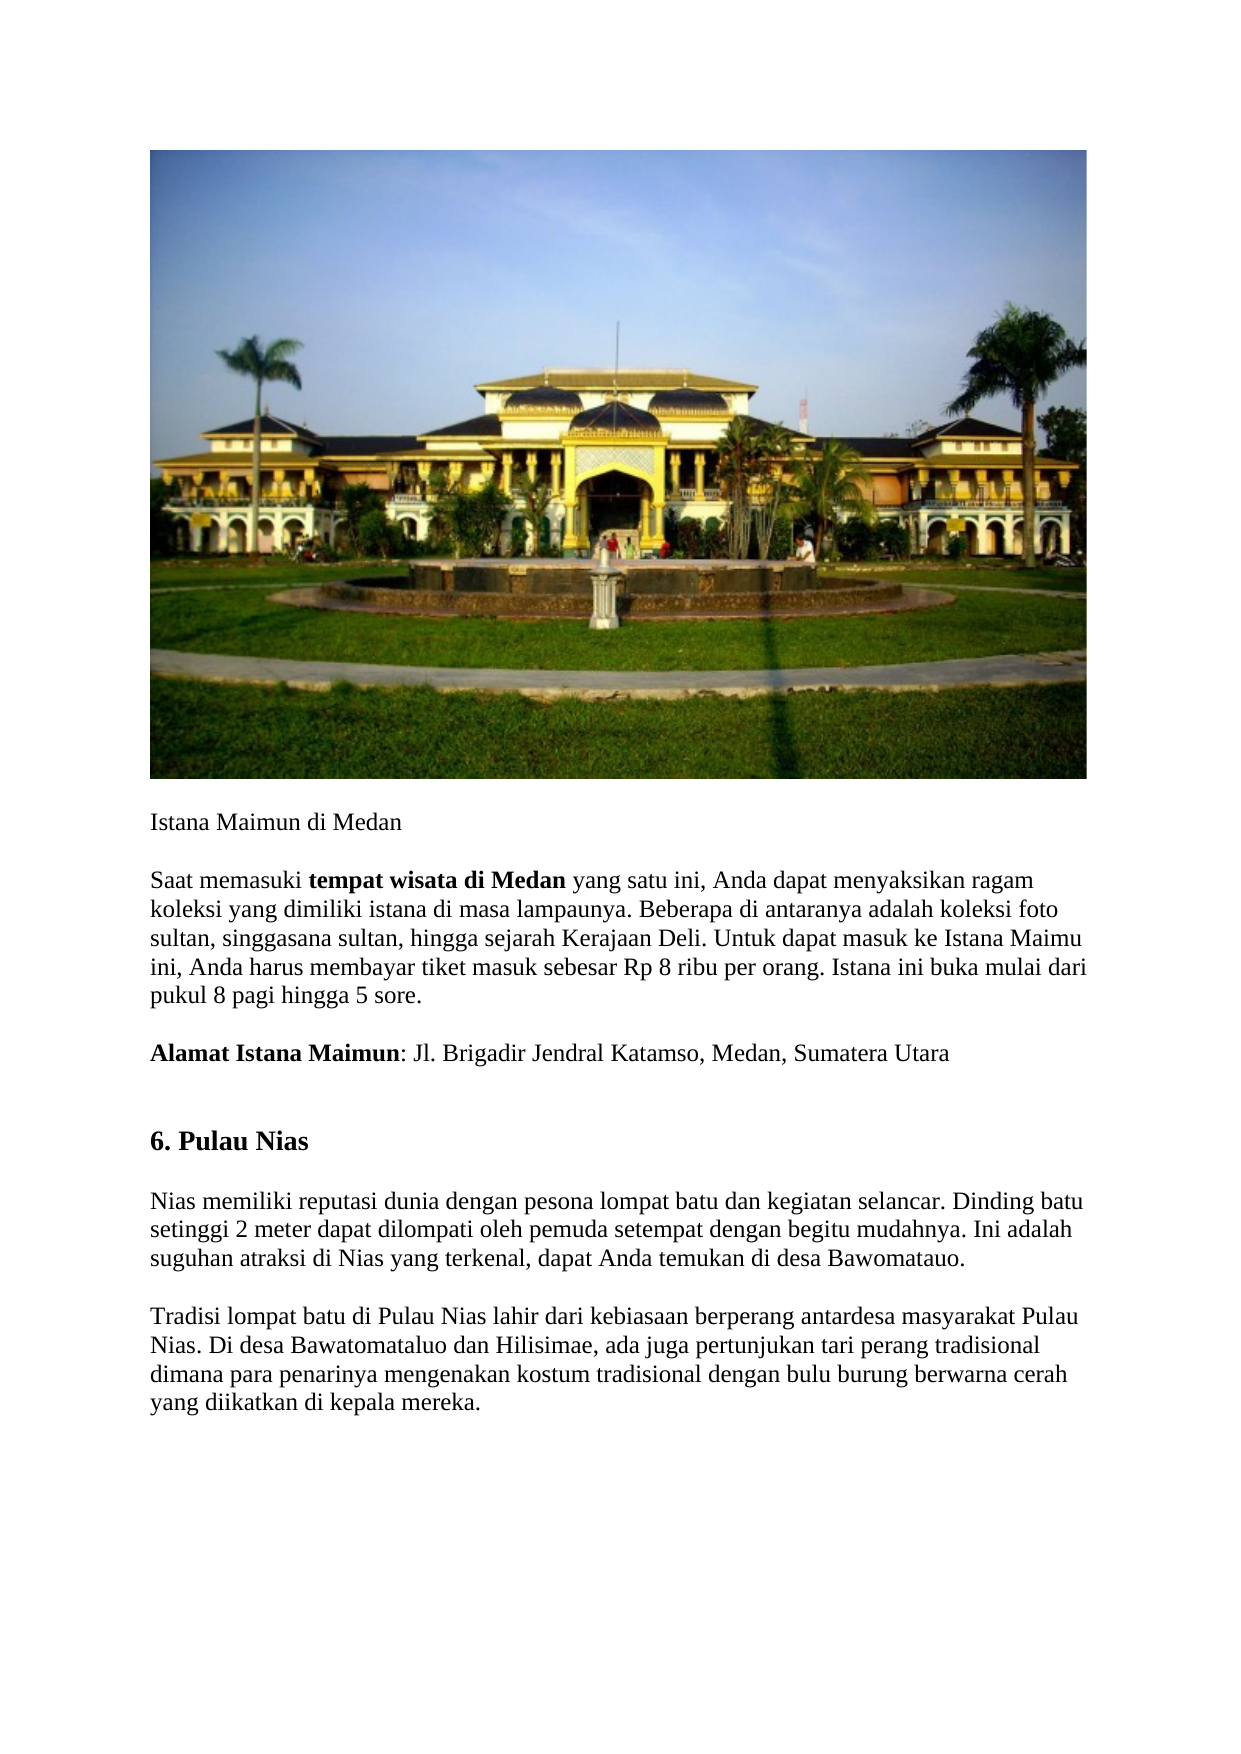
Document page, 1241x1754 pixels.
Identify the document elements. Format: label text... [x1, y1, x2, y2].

text Istana Maimun di Medan [150, 807, 1090, 836]
text Saat memasuki tempat wisata di Medan yang satu ini, Anda dapat menyaksikan ragam koleksi yang dimiliki istana di masa lampaunya. Beberapa di antaranya adalah koleksi foto sultan, singgasana sultan, hingga sejarah Kerajaan Deli. Untuk dapat masuk ke Istana Maimu ini, Anda harus membayar tiket masuk sebesar Rp 8 ribu per orang. Istana ini buka mulai dari pukul 8 pagi hingga 5 sore. [150, 865, 1090, 1009]
text Tradisi lompat batu di Pulau Nias lahir dari kebiasaan berperang antardesa masyarakat Pulau Nias. Di desa Bawatomataluo dan Hilisimae, ada juga pertunjukan tari perang tradisional dimana para penarinya mengenakan kostum tradisional dengan bulu burung berwarna cerah yang diikatkan di kepala mereka. [150, 1301, 1090, 1416]
text Nias memiliki reputasi dunia dengan pesona lompat batu dan kegiatan selancar. Dinding batu setinggi 2 meter dapat dilompati oleh pemuda setempat dengan begitu mudahnya. Ini adalah suguhan atraksi di Nias yang terkenal, dapat Anda temukan di desa Bawomatauo. [150, 1186, 1090, 1272]
text Alamat Istana Maimun: Jl. Brigadir Jendral Katamso, Medan, Sumatera Utara [150, 1038, 1090, 1095]
text 6. Pulau Nias [150, 1124, 1090, 1157]
picture [150, 150, 1087, 779]
